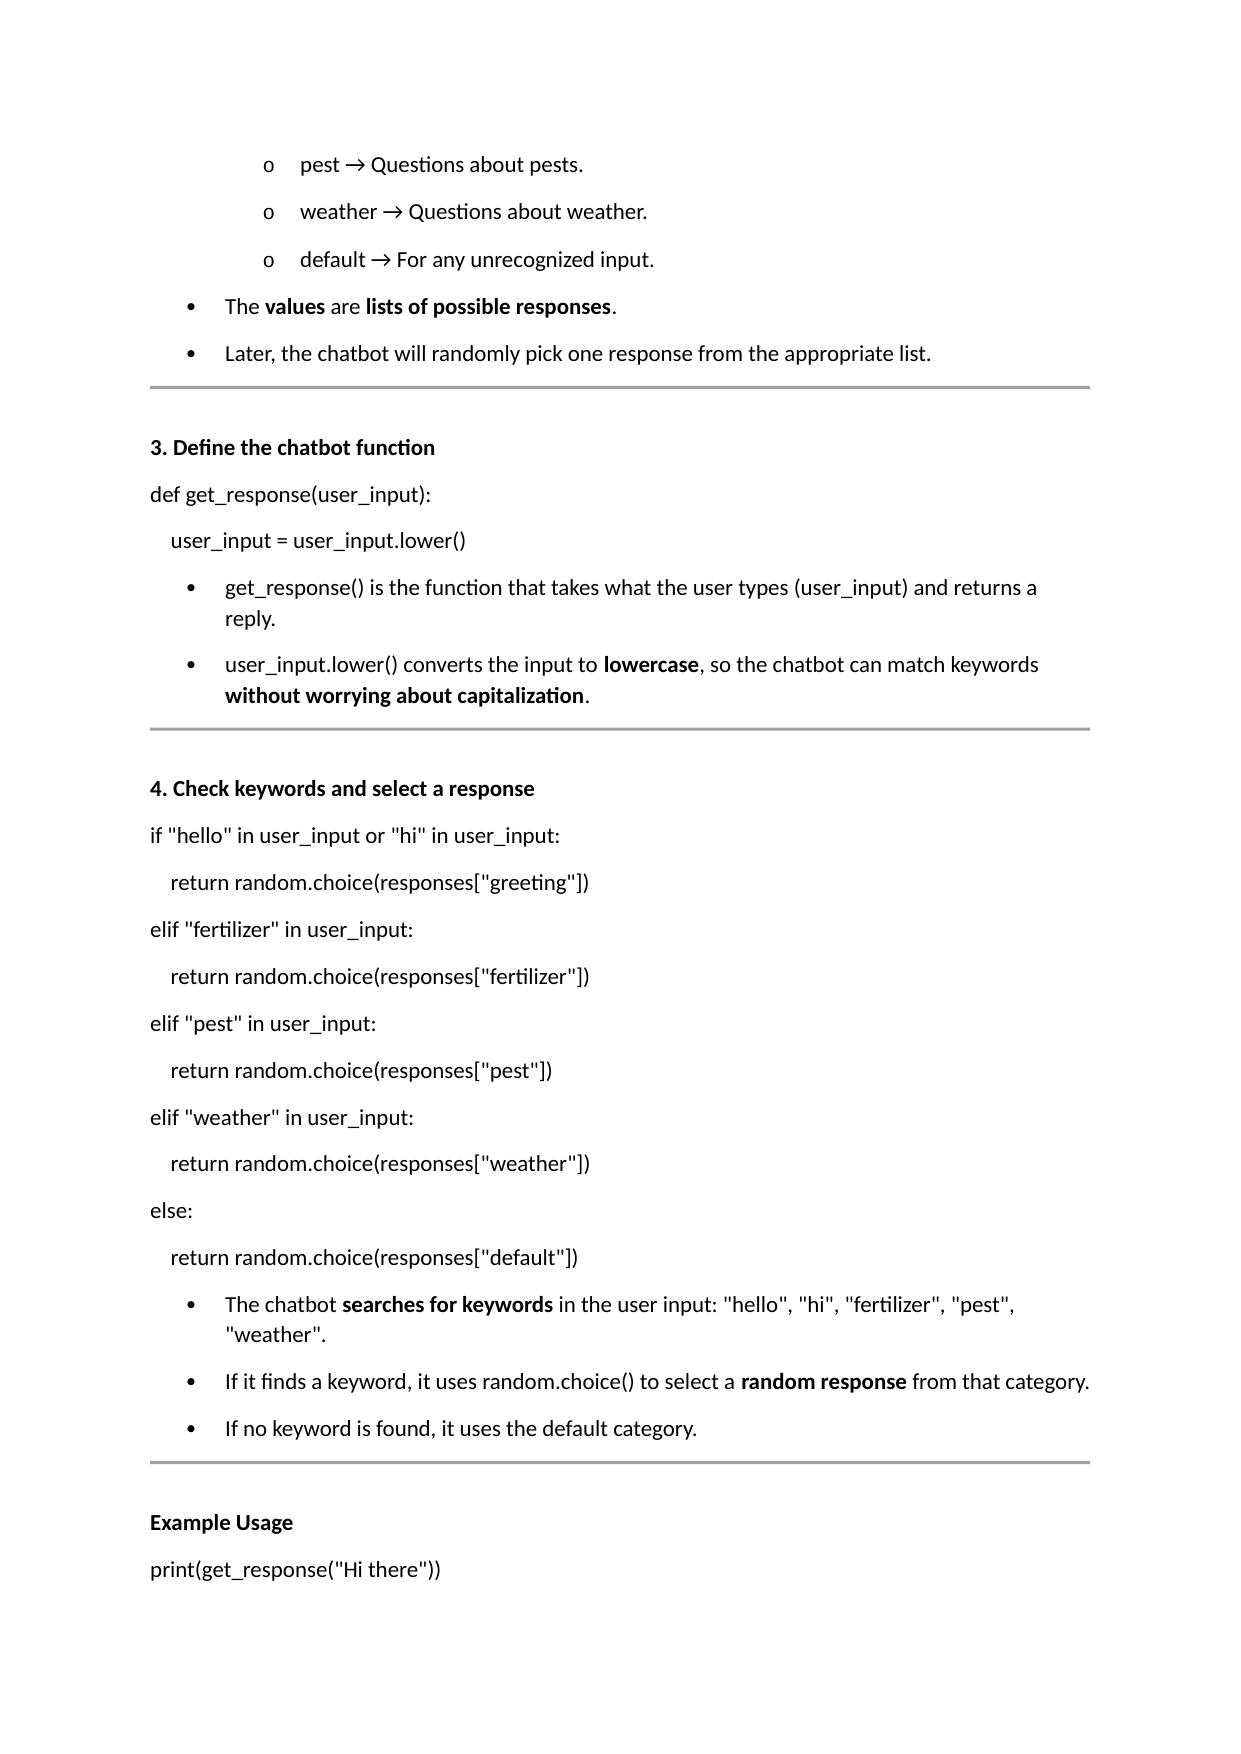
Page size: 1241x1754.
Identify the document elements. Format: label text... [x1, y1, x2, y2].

text return random.choice(responses["weather"]) [150, 1149, 1090, 1177]
text return random.choice(responses["fertilizer"]) [150, 962, 1090, 990]
list default → For any unrecognized input. [262, 245, 1090, 273]
text elif "weather" in user_input: [150, 1103, 1090, 1131]
text print(get_response("Hi there")) [150, 1555, 1090, 1583]
list user_input.lower() converts the input to lowercase, so the chatbot can match keywords without worrying about capitalization. [187, 651, 1090, 709]
text 3. Define the chatbot function [150, 433, 1090, 461]
text return random.choice(responses["greeting"]) [150, 868, 1090, 896]
text 4. Check keywords and select a response [150, 774, 1090, 802]
text return random.choice(responses["pest"]) [150, 1056, 1090, 1084]
text Example Usage [150, 1508, 1090, 1536]
text if "hello" in user_input or "hi" in user_input: [150, 821, 1090, 849]
list The values are lists of possible responses. [187, 292, 1090, 320]
list weather → Questions about weather. [262, 197, 1090, 226]
text else: [150, 1196, 1090, 1224]
text elif "fertilizer" in user_input: [150, 915, 1090, 943]
list The chatbot searches for keywords in the user input: "hello", "hi", "fertilizer", "pest", "weather". [187, 1290, 1090, 1348]
list Later, the chatbot will randomly pick one response from the appropriate list. [187, 339, 1090, 367]
text elif "pest" in user_input: [150, 1009, 1090, 1037]
text def get_response(user_input): [150, 480, 1090, 508]
list pest → Questions about pests. [262, 150, 1090, 178]
list If it finds a keyword, it uses random.choice() to select a random response from that category. [187, 1367, 1090, 1395]
text return random.choice(responses["default"]) [150, 1243, 1090, 1271]
text user_input = user_input.lower() [150, 527, 1090, 554]
list get_response() is the function that takes what the user types (user_input) and returns a reply. [187, 573, 1090, 632]
list If no keyword is found, it uses the default category. [187, 1414, 1090, 1442]
